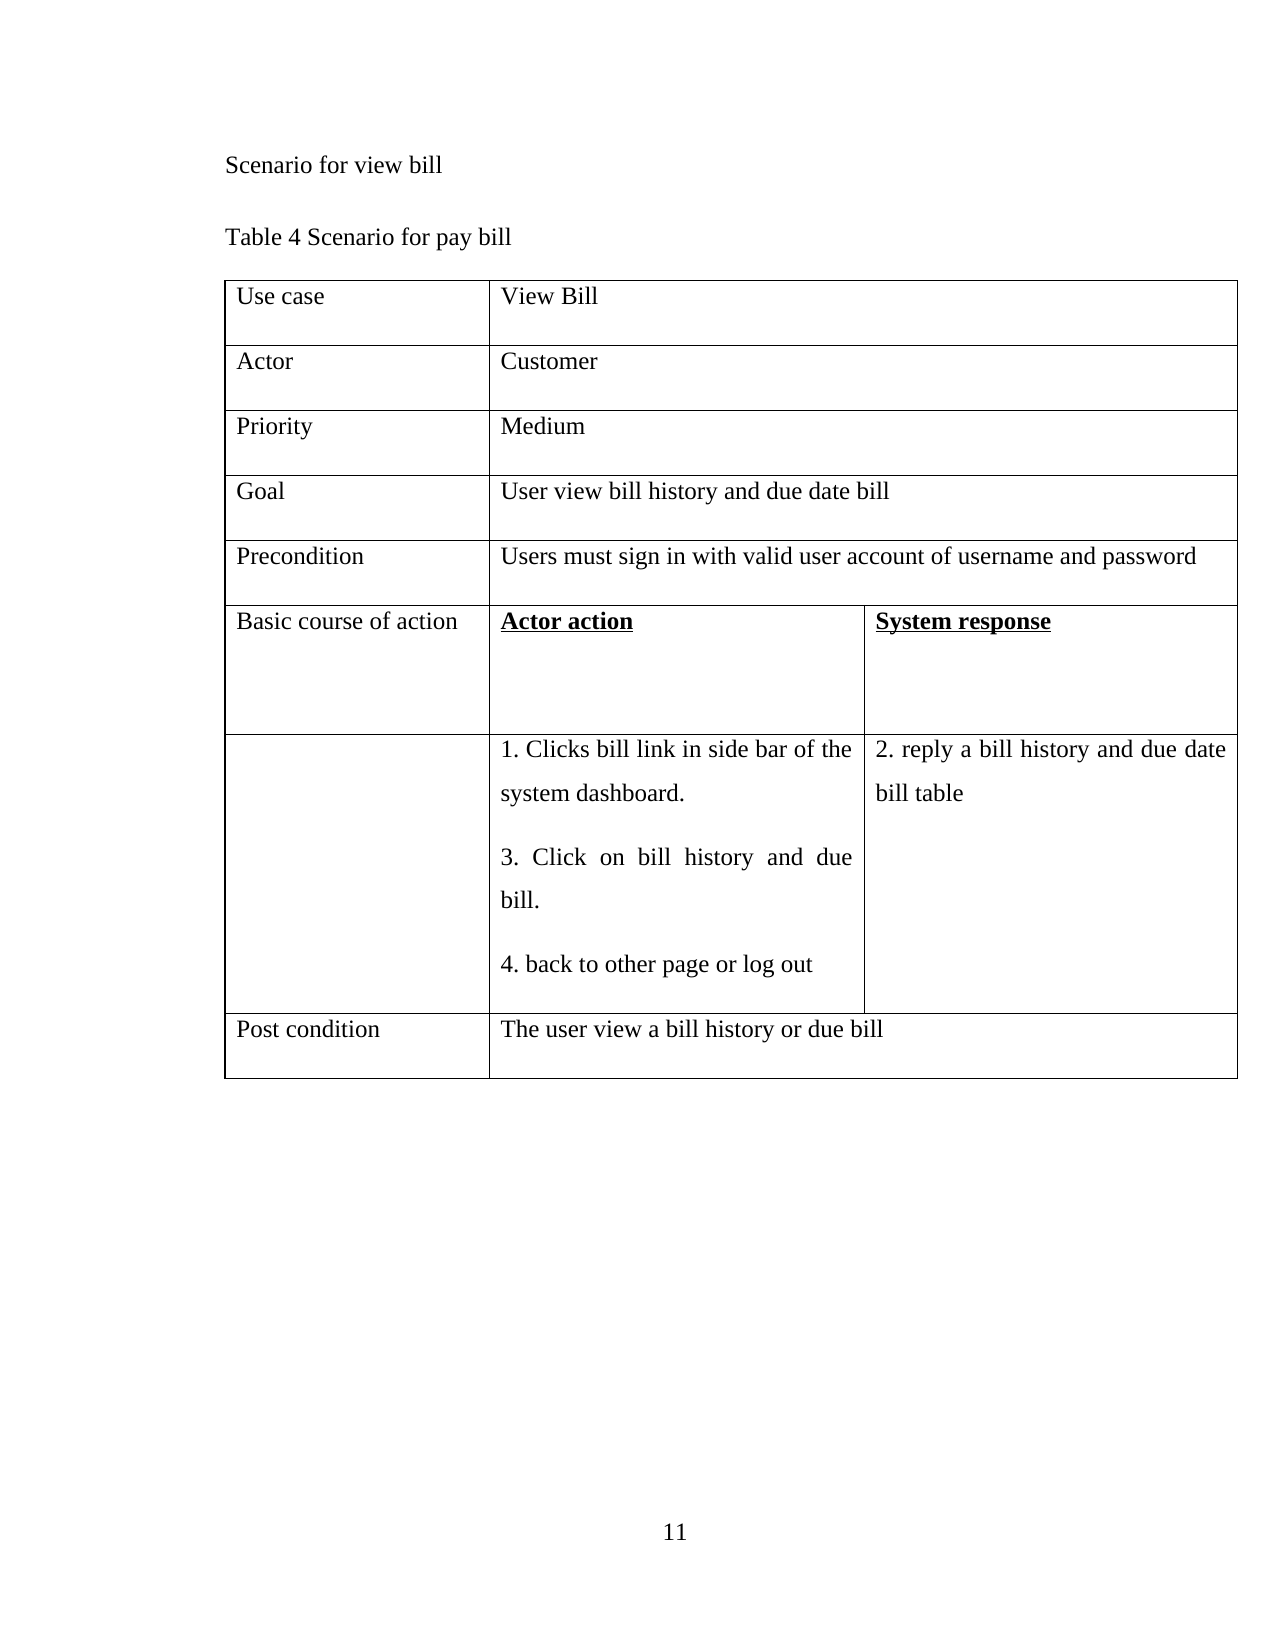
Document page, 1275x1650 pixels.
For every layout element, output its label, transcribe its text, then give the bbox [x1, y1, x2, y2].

table_header View Bill [490, 281, 1237, 345]
table_cell Goal [226, 476, 489, 540]
table_cell Actor action [490, 606, 864, 733]
table_cell [226, 735, 489, 1013]
table_header Use case [226, 281, 489, 345]
table_cell Priority [226, 411, 489, 475]
table_cell Customer [490, 346, 1237, 410]
table_cell The user view a bill history or due bill [490, 1014, 1237, 1077]
text Scenario for view bill [225, 150, 1125, 179]
table_cell Medium [490, 411, 1237, 475]
table_cell Precondition [226, 541, 489, 605]
table_cell Users must sign in with valid user account of username and password [490, 541, 1237, 605]
table_cell Actor [226, 346, 489, 410]
table_cell Post condition [226, 1014, 489, 1077]
table_cell User view bill history and due date bill [490, 476, 1237, 540]
table_cell 1. Clicks bill link in side bar of the system dashboard. 3. Click on bill history and due bill. 4. back to other page or log out [490, 735, 864, 1013]
table_cell Basic course of action [226, 606, 489, 733]
table_cell 2. reply a bill history and due date bill table [865, 735, 1237, 1013]
table_cell System response [865, 606, 1237, 733]
